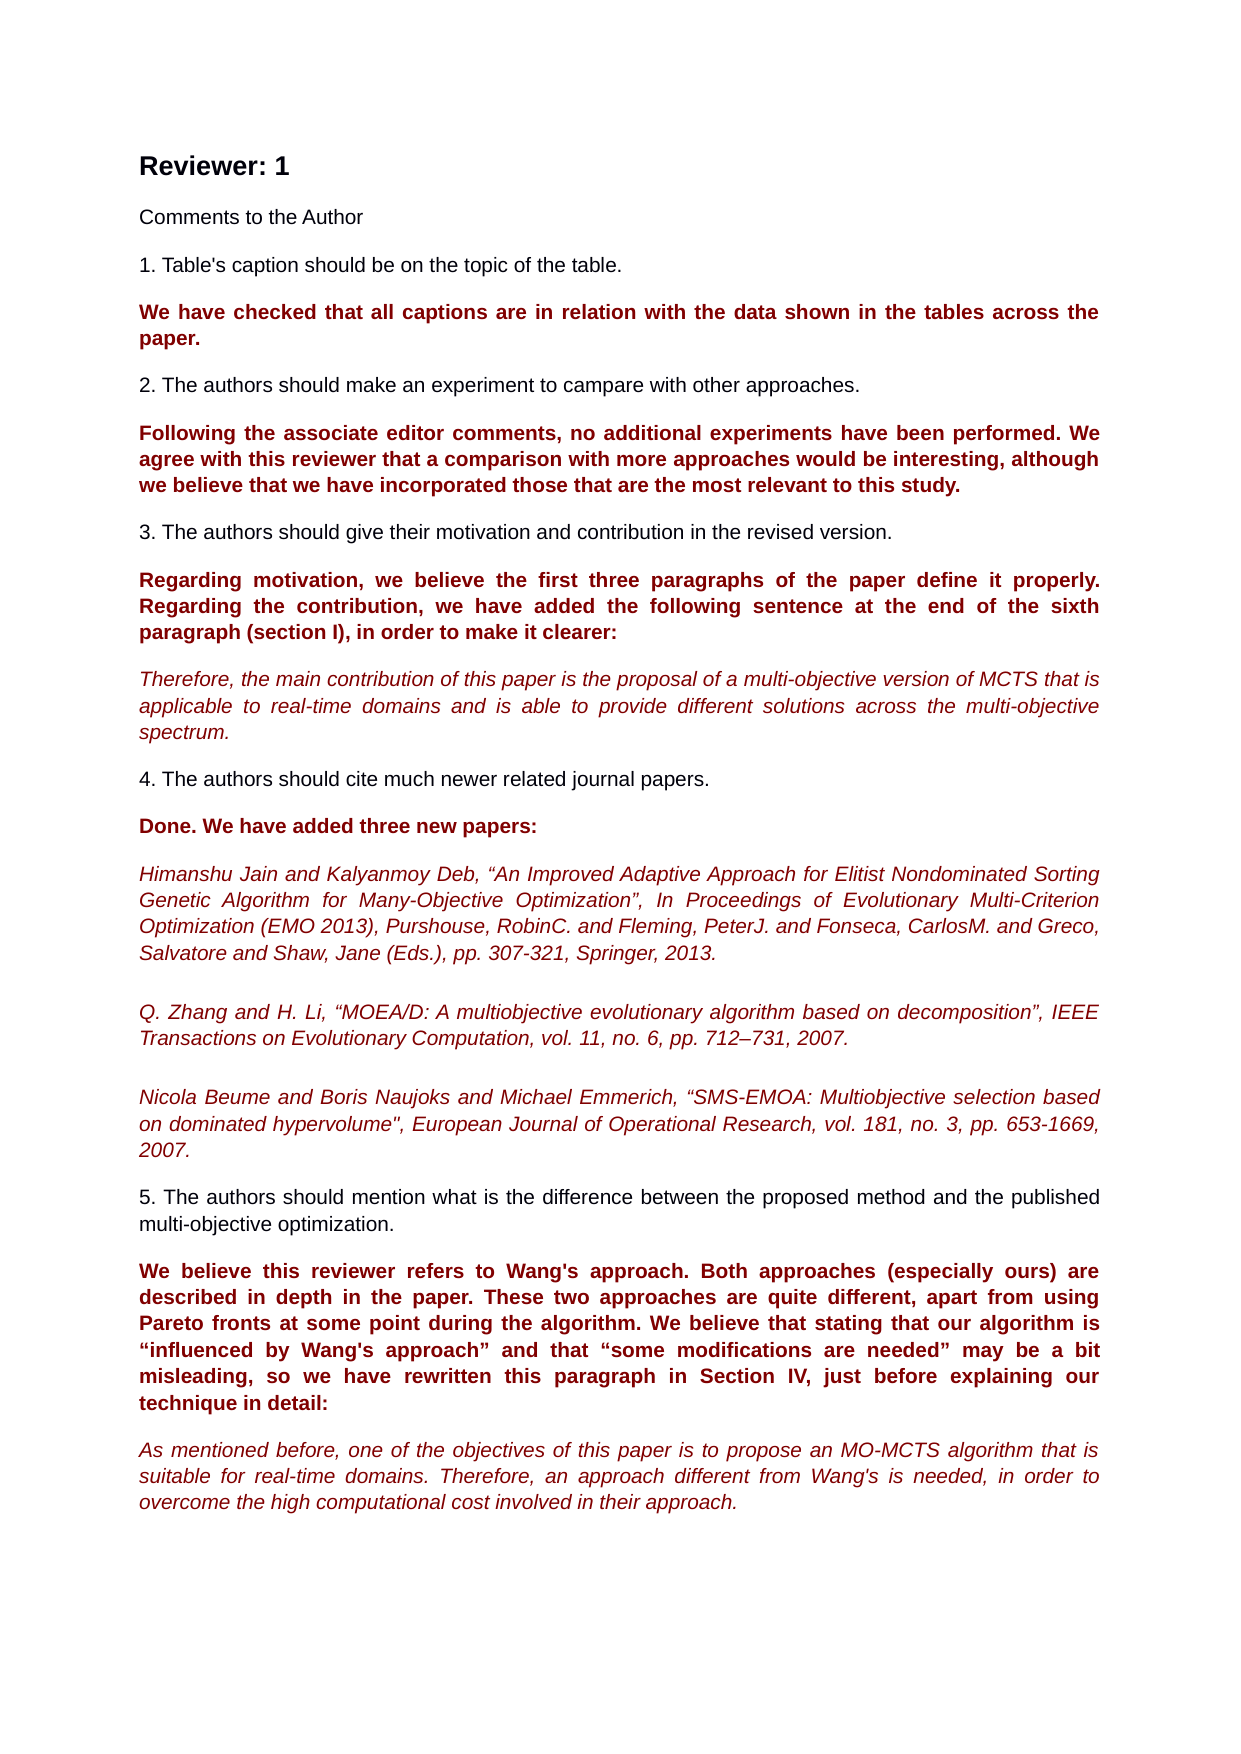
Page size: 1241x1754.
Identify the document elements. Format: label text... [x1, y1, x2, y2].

text 4. The authors should cite much newer related journal papers. [139, 767, 1101, 791]
text Done. We have added three new papers: [139, 814, 1101, 838]
text 5. The authors should mention what is the difference between the proposed method and the published multi-objective optimization. [139, 1185, 1101, 1235]
text Himanshu Jain and Kalyanmoy Deb, “An Improved Adaptive Approach for Elitist Nondominated Sorting Genetic Algorithm for Many-Objective Optimization”, In Proceedings of Evolutionary Multi-Criterion Optimization (EMO 2013), Purshouse, RobinC. and Fleming, PeterJ. and Fonseca, CarlosM. and Greco, Salvatore and Shaw, Jane (Eds.), pp. 307-321, Springer, 2013. [139, 862, 1101, 964]
text 1. Table's caption should be on the topic of the table. [139, 252, 1101, 276]
text Comments to the Author [139, 205, 1101, 229]
text Q. Zhang and H. Li, “MOEA/D: A multiobjective evolutionary algorithm based on decomposition”, IEEE Transactions on Evolutionary Computation, vol. 11, no. 6, pp. 712–731, 2007. [139, 1000, 1101, 1050]
text 3. The authors should give their motivation and contribution in the revised version. [139, 520, 1101, 544]
text Regarding motivation, we believe the first three paragraphs of the paper define it properly. Regarding the contribution, we have added the following sentence at the end of the sixth paragraph (section I), in order to make it clearer: [139, 567, 1101, 644]
text As mentioned before, one of the objectives of this paper is to propose an MO-MCTS algorithm that is suitable for real-time domains. Therefore, an approach different from Wang's is needed, in order to overcome the high computational cost involved in their approach. [139, 1437, 1101, 1514]
text Nicola Beume and Boris Naujoks and Michael Emmerich, “SMS-EMOA: Multiobjective selection based on dominated hypervolume", European Journal of Operational Research, vol. 181, no. 3, pp. 653-1669, 2007. [139, 1085, 1101, 1162]
text We have checked that all captions are in relation with the data shown in the tables across the paper. [139, 299, 1101, 350]
text Following the associate editor comments, no additional experiments have been performed. We agree with this reviewer that a comparison with more approaches would be interesting, although we believe that we have incorporated those that are the most relevant to this study. [139, 420, 1101, 497]
text 2. The authors should make an experiment to campare with other approaches. [139, 373, 1101, 397]
text We believe this reviewer refers to Wang's approach. Both approaches (especially ours) are described in depth in the paper. These two approaches are quite different, apart from using Pareto fronts at some point during the algorithm. We believe that stating that our algorithm is “influenced by Wang's approach” and that “some modifications are needed” may be a bit misleading, so we have rewritten this paragraph in Section IV, just before explaining our technique in detail: [139, 1258, 1101, 1414]
text Reviewer: 1 [139, 150, 1101, 181]
text Therefore, the main contribution of this paper is the proposal of a multi-objective version of MCTS that is applicable to real-time domains and is able to provide different solutions across the multi-objective spectrum. [139, 667, 1101, 744]
